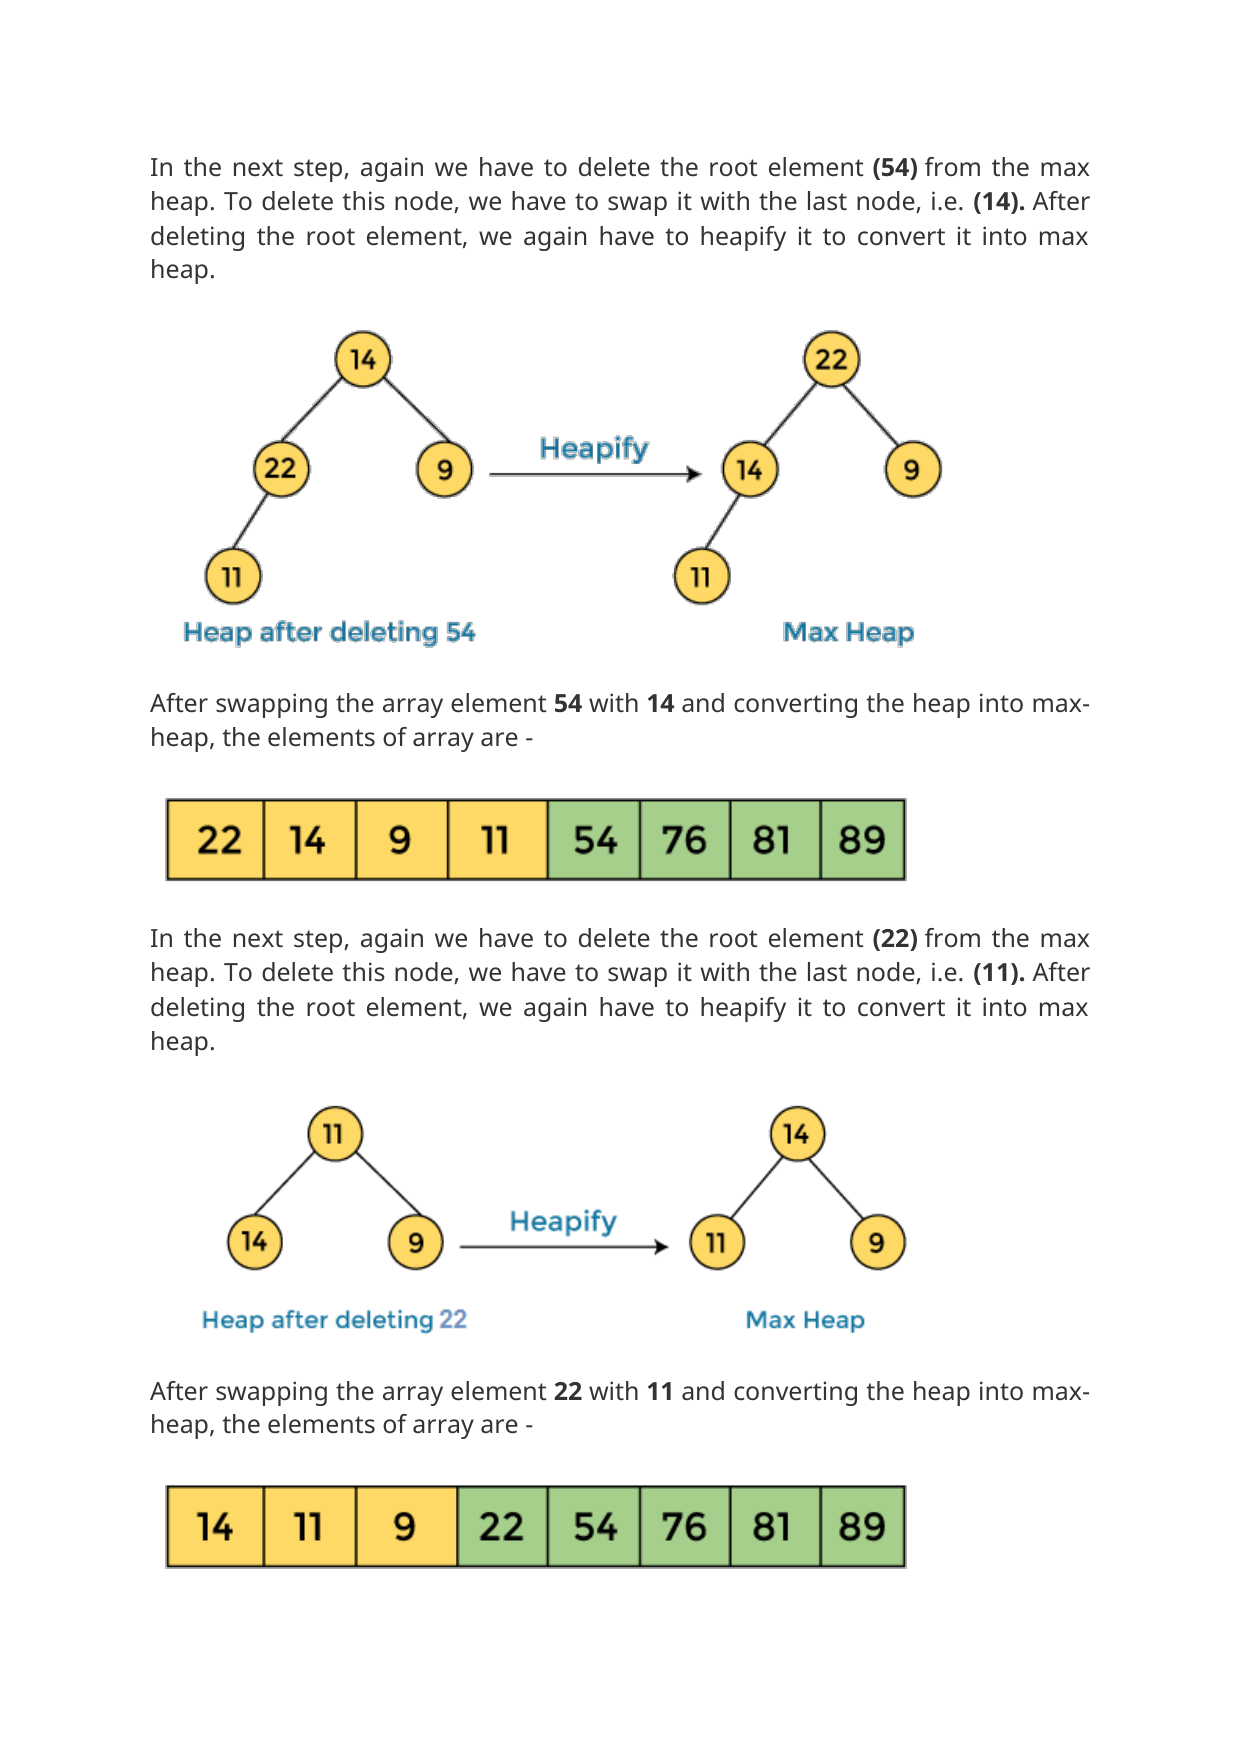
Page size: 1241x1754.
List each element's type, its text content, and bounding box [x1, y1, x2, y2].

picture [150, 1086, 938, 1344]
picture [150, 1470, 932, 1580]
text In the next step, again we have to delete the root element (22) from the max heap. To delete this node, we have to swap it with the last node, i.e. (11). After deleting the root element, we again have to heapify it to convert it into max heap. [150, 921, 1090, 1057]
text After swapping the array element 54 with 14 and converting the heap into max-heap, the elements of array are - [150, 686, 1090, 754]
picture [150, 315, 1011, 657]
text In the next step, again we have to delete the root element (54) from the max heap. To delete this node, we have to swap it with the last node, i.e. (14). After deleting the root element, we again have to heapify it to convert it into max heap. [150, 150, 1090, 286]
text After swapping the array element 22 with 11 and converting the heap into max-heap, the elements of array are - [150, 1373, 1090, 1441]
picture [150, 783, 932, 892]
